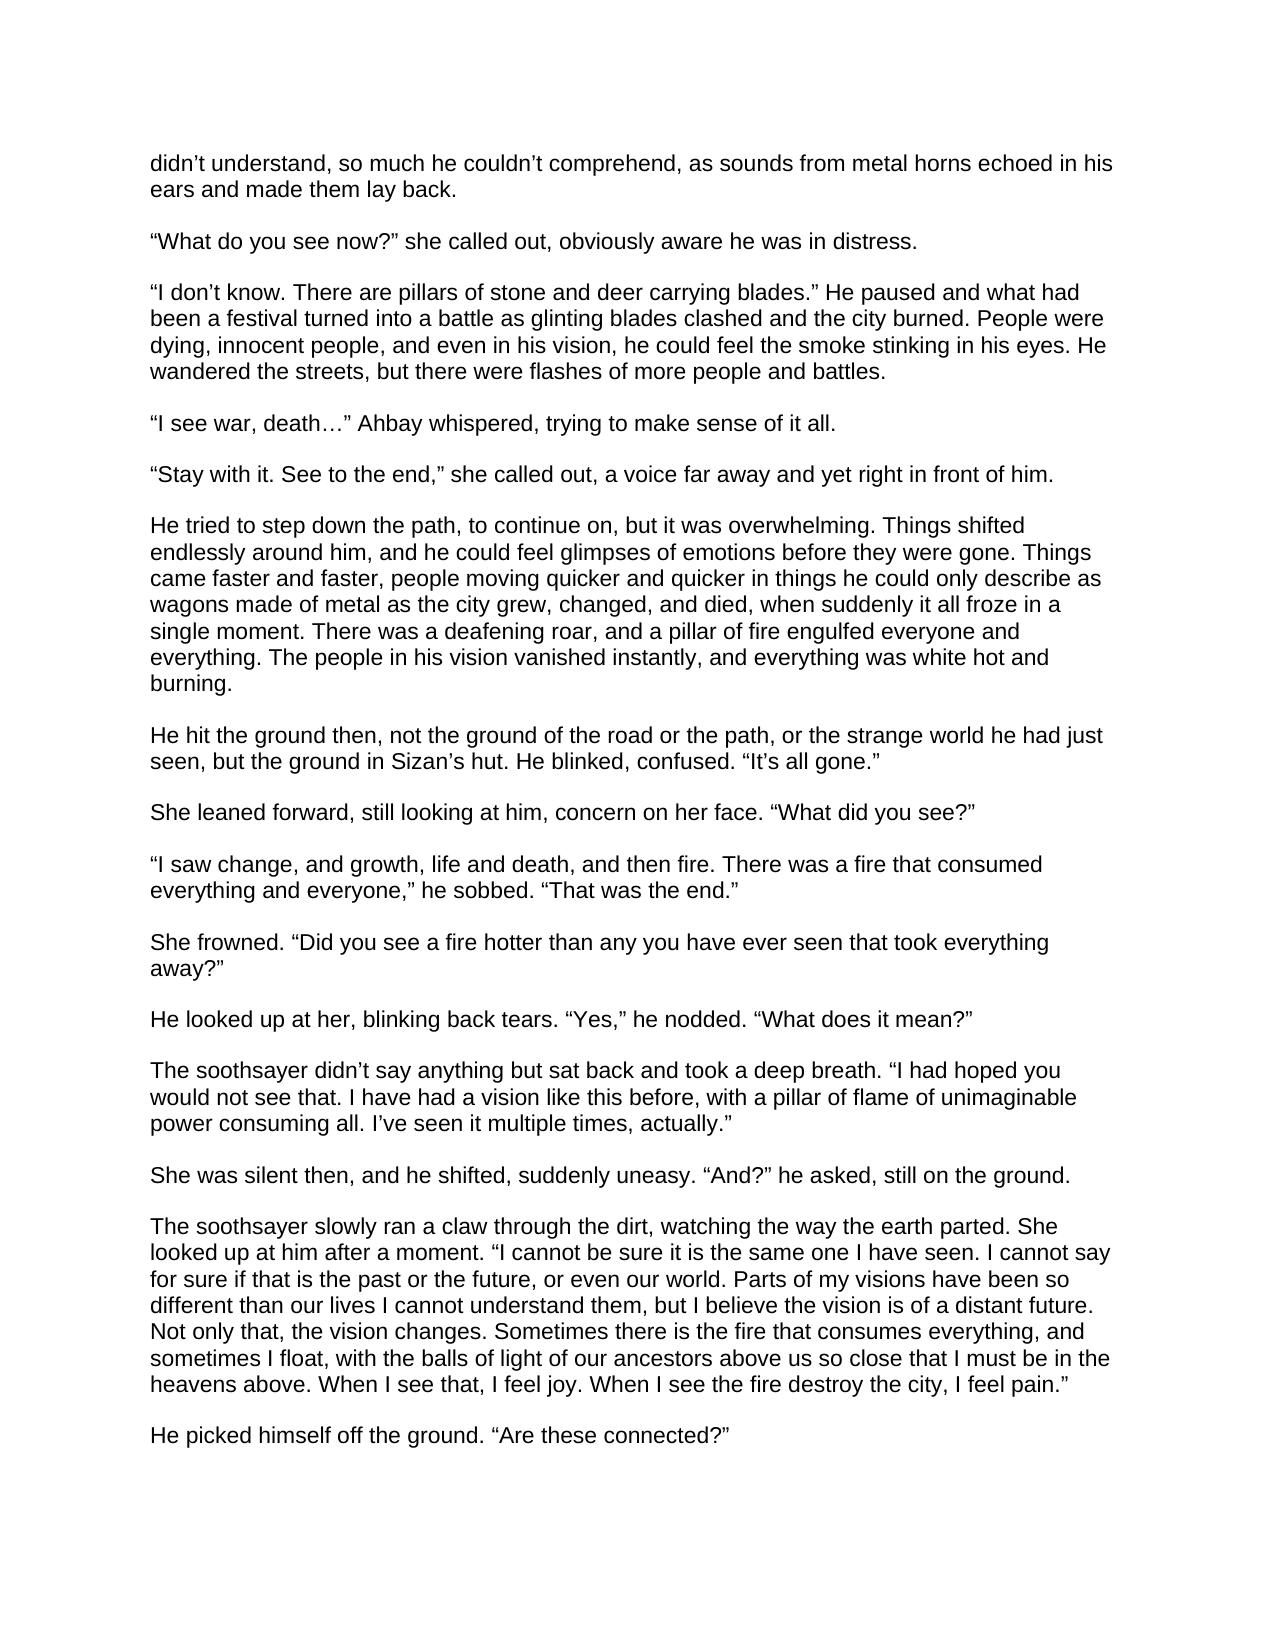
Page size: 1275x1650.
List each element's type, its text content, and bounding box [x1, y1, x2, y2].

text She leaned forward, still looking at him, concern on her face. “What did you see?” [150, 799, 1125, 826]
text She was silent then, and he shifted, suddenly uneasy. “And?” he asked, still on the ground. [150, 1162, 1125, 1188]
text “What do you see now?” she called out, obviously aware he was in distress. [150, 228, 1125, 254]
text The soothsayer slowly ran a claw through the dirt, watching the way the earth parted. She looked up at him after a moment. “I cannot be sure it is the same one I have seen. I cannot say for sure if that is the past or the future, or even our world. Parts of my visions have been so different than our lives I cannot understand them, but I believe the vision is of a distant future. Not only that, the vision changes. Sometimes there is the fire that consumes everything, and sometimes I float, with the balls of light of our ancestors above us so close that I must be in the heavens above. When I see that, I feel joy. When I see the fire destroy the city, I feel pain.” [150, 1213, 1125, 1397]
text “Stay with it. See to the end,” she called out, a voice far away and yet right in front of him. [150, 461, 1125, 487]
text He picked himself off the ground. “Are these connected?” [150, 1422, 1125, 1449]
text “I saw change, and growth, life and death, and then fire. There was a fire that consumed everything and everyone,” he sobbed. “That was the end.” [150, 851, 1125, 903]
text “I don’t know. There are pillars of stone and deer carrying blades.” He paused and what had been a festival turned into a battle as glinting blades clashed and the city burned. People were dying, innocent people, and even in his vision, he could feel the smoke stinking in his eyes. He wandered the streets, but there were flashes of more people and battles. [150, 279, 1125, 384]
text He looked up at her, blinking back tears. “Yes,” he nodded. “What does it mean?” [150, 1006, 1125, 1032]
text The soothsayer didn’t say anything but sat back and took a deep breath. “I had hoped you would not see that. I have had a vision like this before, with a pillar of flame of unimaginable power consuming all. I’ve seen it multiple times, actually.” [150, 1057, 1125, 1137]
text “I see war, death…” Ahbay whispered, trying to make sense of it all. [150, 409, 1125, 436]
text She frowned. “Did you see a fire hotter than any you have ever seen that took everything away?” [150, 928, 1125, 981]
text He tried to step down the path, to continue on, but it was overwhelming. Things shifted endlessly around him, and he could feel glimpses of emotions before they were gone. Things came faster and faster, people moving quicker and quicker in things he could only describe as wagons made of metal as the city grew, changed, and died, when suddenly it all froze in a single moment. There was a deafening roar, and a pillar of fire engulfed everyone and everything. The people in his vision vanished instantly, and everything was white hot and burning. [150, 512, 1125, 697]
text He hit the ground then, not the ground of the road or the path, or the strange world he had just seen, but the ground in Sizan’s hut. He blinked, confused. “It’s all gone.” [150, 722, 1125, 774]
